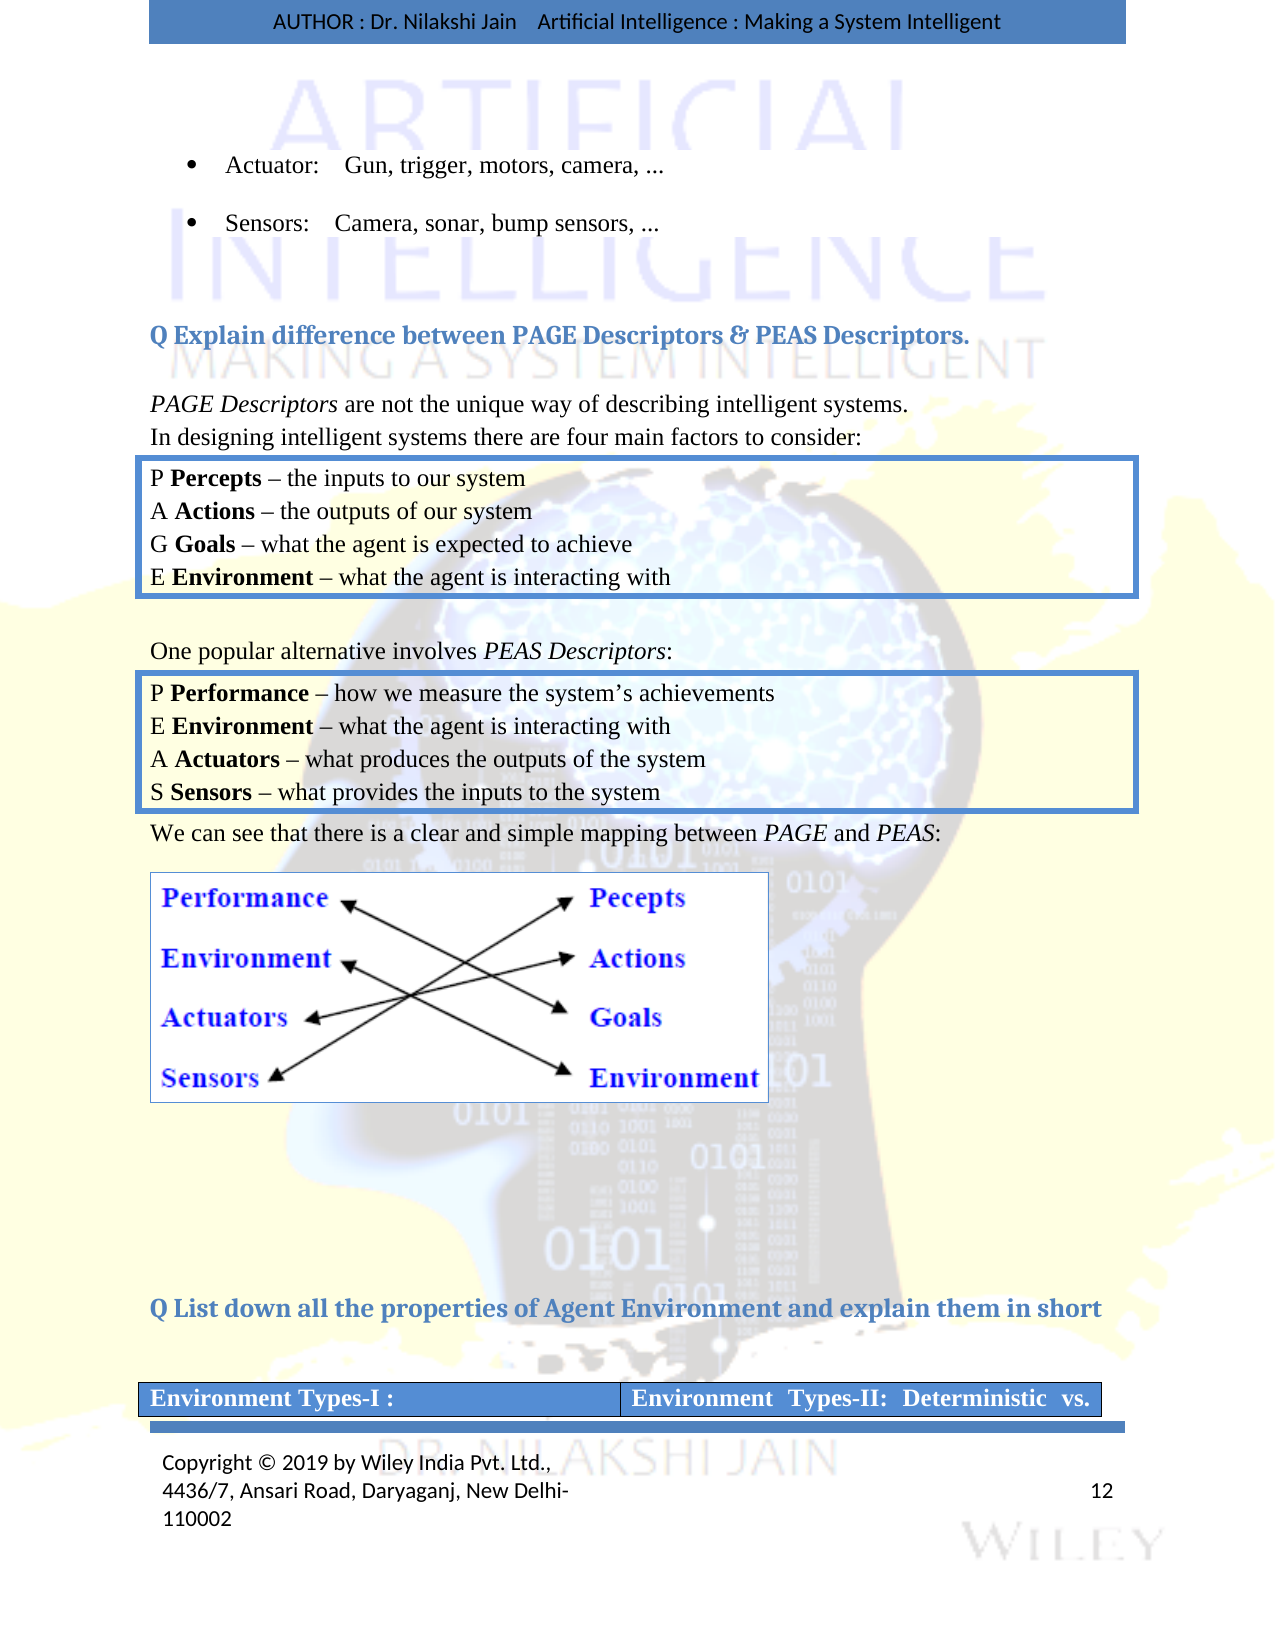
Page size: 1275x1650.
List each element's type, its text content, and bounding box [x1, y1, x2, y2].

picture [151, 873, 768, 1102]
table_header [621, 1383, 1101, 1416]
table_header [139, 1383, 620, 1416]
text A Actions – the outputs of our system [142, 488, 1133, 521]
text P Performance – how we measure the system’s achievements [142, 676, 1133, 702]
text E Environment – what the agent is interacting with [142, 554, 1133, 593]
text PAGE Descriptors are not the unique way of describing intelligent systems. [150, 389, 1125, 417]
text We can see that there is a clear and simple mapping between PAGE and PEAS: [150, 818, 1125, 847]
subtitle Q Explain difference between PAGE Descriptors & PEAS Descriptors. [150, 320, 1125, 351]
text E Environment – what the agent is interacting with [142, 702, 1133, 736]
text One popular alternative involves PEAS Descriptors: [150, 636, 1125, 665]
text In designing intelligent systems there are four main factors to consider: [150, 422, 1125, 450]
text A Actuators – what produces the outputs of the system [142, 736, 1133, 768]
subtitle Q List down all the properties of Agent Environment and explain them in short [150, 1293, 1125, 1324]
list Actuator: Gun, trigger, motors, camera, ... [187, 150, 1125, 179]
text G Goals – what the agent is expected to achieve [142, 521, 1133, 554]
text S Sensors – what provides the inputs to the system [142, 768, 1133, 808]
text P Percepts – the inputs to our system [142, 461, 1133, 488]
list Sensors: Camera, sonar, bump sensors, ... [187, 208, 1125, 237]
